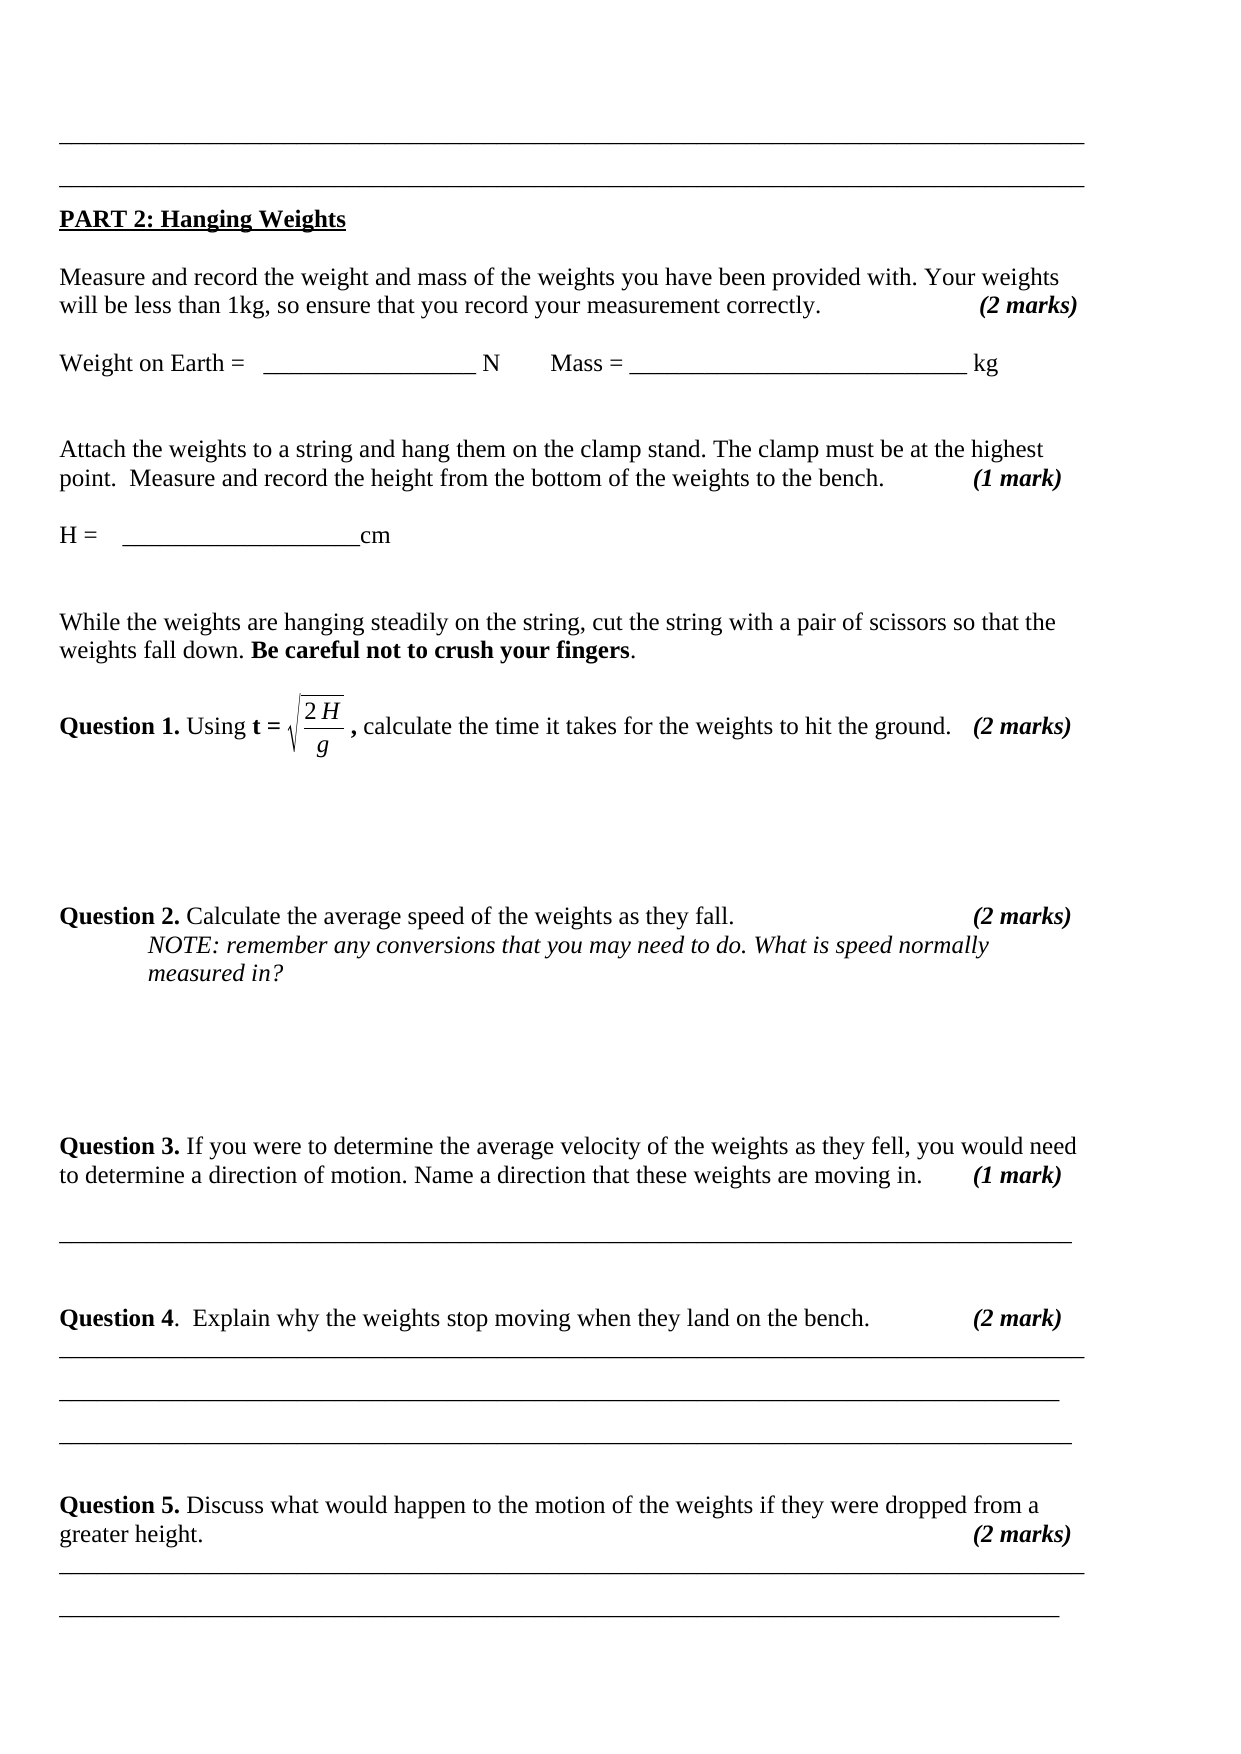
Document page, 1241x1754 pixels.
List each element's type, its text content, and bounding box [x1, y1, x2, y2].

text Question 5. Discuss what would happen to the motion of the weights if they were dropped from a greater height. (2 marks) [59, 1490, 1092, 1548]
text Question 2. Calculate the average speed of the weights as they fall. (2 marks) [59, 901, 1092, 930]
text While the weights are hanging steadily on the string, cut the string with a pair of scissors so that the weights fall down. Be careful not to crush your fingers. [59, 607, 1092, 664]
text Attach the weights to a string and hang them on the clamp stand. The clamp must be at the highest point. Measure and record the height from the bottom of the weights to the bench. (1 mark) [59, 434, 1092, 492]
text Question 3. If you were to determine the average velocity of the weights as they fell, you would need to determine a direction of motion. Name a direction that these weights are moving in. (1 mark) [59, 1131, 1092, 1188]
text ____________________________________________________________________________________________________________________________________________________________________ [59, 118, 1092, 190]
text Weight on Earth = _________________ N Mass = ___________________________ kg [59, 348, 1092, 377]
text Question 4. Explain why the weights stop moving when they land on the bench. (2 mark) [59, 1303, 1092, 1332]
text NOTE: remember any conversions that you may need to do. What is speed normally measured in? [148, 930, 1092, 987]
text Question 1. Using t = , calculate the time it takes for the weights to hit the ground. (2 marks) [59, 693, 1092, 757]
text _________________________________________________________________________________ [59, 1217, 1092, 1246]
text PART 2: Hanging Weights [59, 204, 1092, 233]
text H = ___________________cm [59, 521, 1092, 549]
text _________________________________________________________________________________ [59, 1418, 1092, 1447]
text Measure and record the weight and mass of the weights you have been provided with. Your weights will be less than 1kg, so ensure that you record your measurement correctly. (2 marks) [59, 262, 1092, 319]
